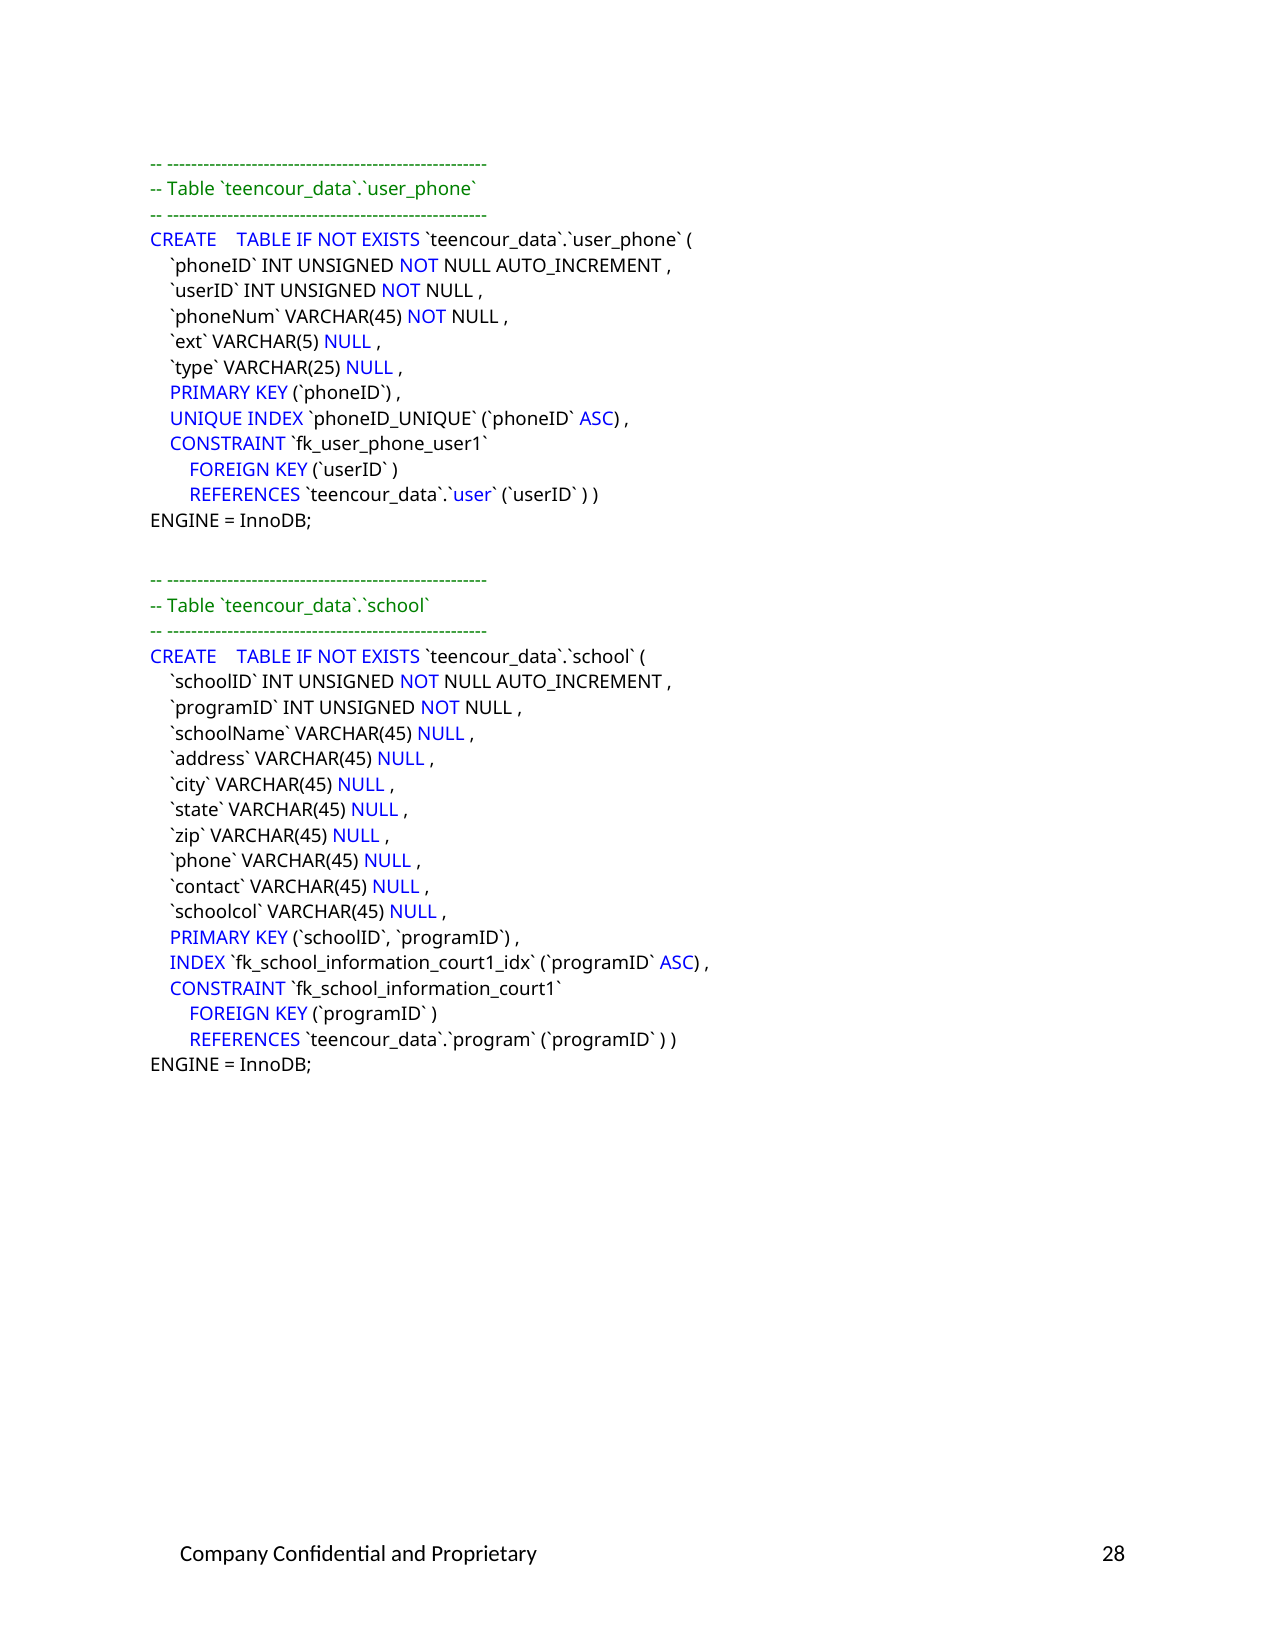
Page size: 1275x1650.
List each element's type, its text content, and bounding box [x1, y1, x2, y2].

text -- ----------------------------------------------------- -- Table `teencour_data`.`user_phone` -- ----------------------------------------------------- CREATE TABLE IF NOT EXISTS `teencour_data`.`user_phone` ( `phoneID` INT UNSIGNED NOT NULL AUTO_INCREMENT , `userID` INT UNSIGNED NOT NULL , `phoneNum` VARCHAR(45) NOT NULL , `ext` VARCHAR(5) NULL , `type` VARCHAR(25) NULL , PRIMARY KEY (`phoneID`) , UNIQUE INDEX `phoneID_UNIQUE` (`phoneID` ASC) , CONSTRAINT `fk_user_phone_user1` FOREIGN KEY (`userID` ) REFERENCES `teencour_data`.`user` (`userID` ) ) ENGINE = InnoDB; [150, 150, 1125, 533]
text -- ----------------------------------------------------- -- Table `teencour_data`.`school` -- ----------------------------------------------------- CREATE TABLE IF NOT EXISTS `teencour_data`.`school` ( `schoolID` INT UNSIGNED NOT NULL AUTO_INCREMENT , `programID` INT UNSIGNED NOT NULL , `schoolName` VARCHAR(45) NULL , `address` VARCHAR(45) NULL , `city` VARCHAR(45) NULL , `state` VARCHAR(45) NULL , `zip` VARCHAR(45) NULL , `phone` VARCHAR(45) NULL , `contact` VARCHAR(45) NULL , `schoolcol` VARCHAR(45) NULL , PRIMARY KEY (`schoolID`, `programID`) , INDEX `fk_school_information_court1_idx` (`programID` ASC) , CONSTRAINT `fk_school_information_court1` FOREIGN KEY (`programID` ) REFERENCES `teencour_data`.`program` (`programID` ) ) ENGINE = InnoDB; [150, 541, 1125, 1077]
